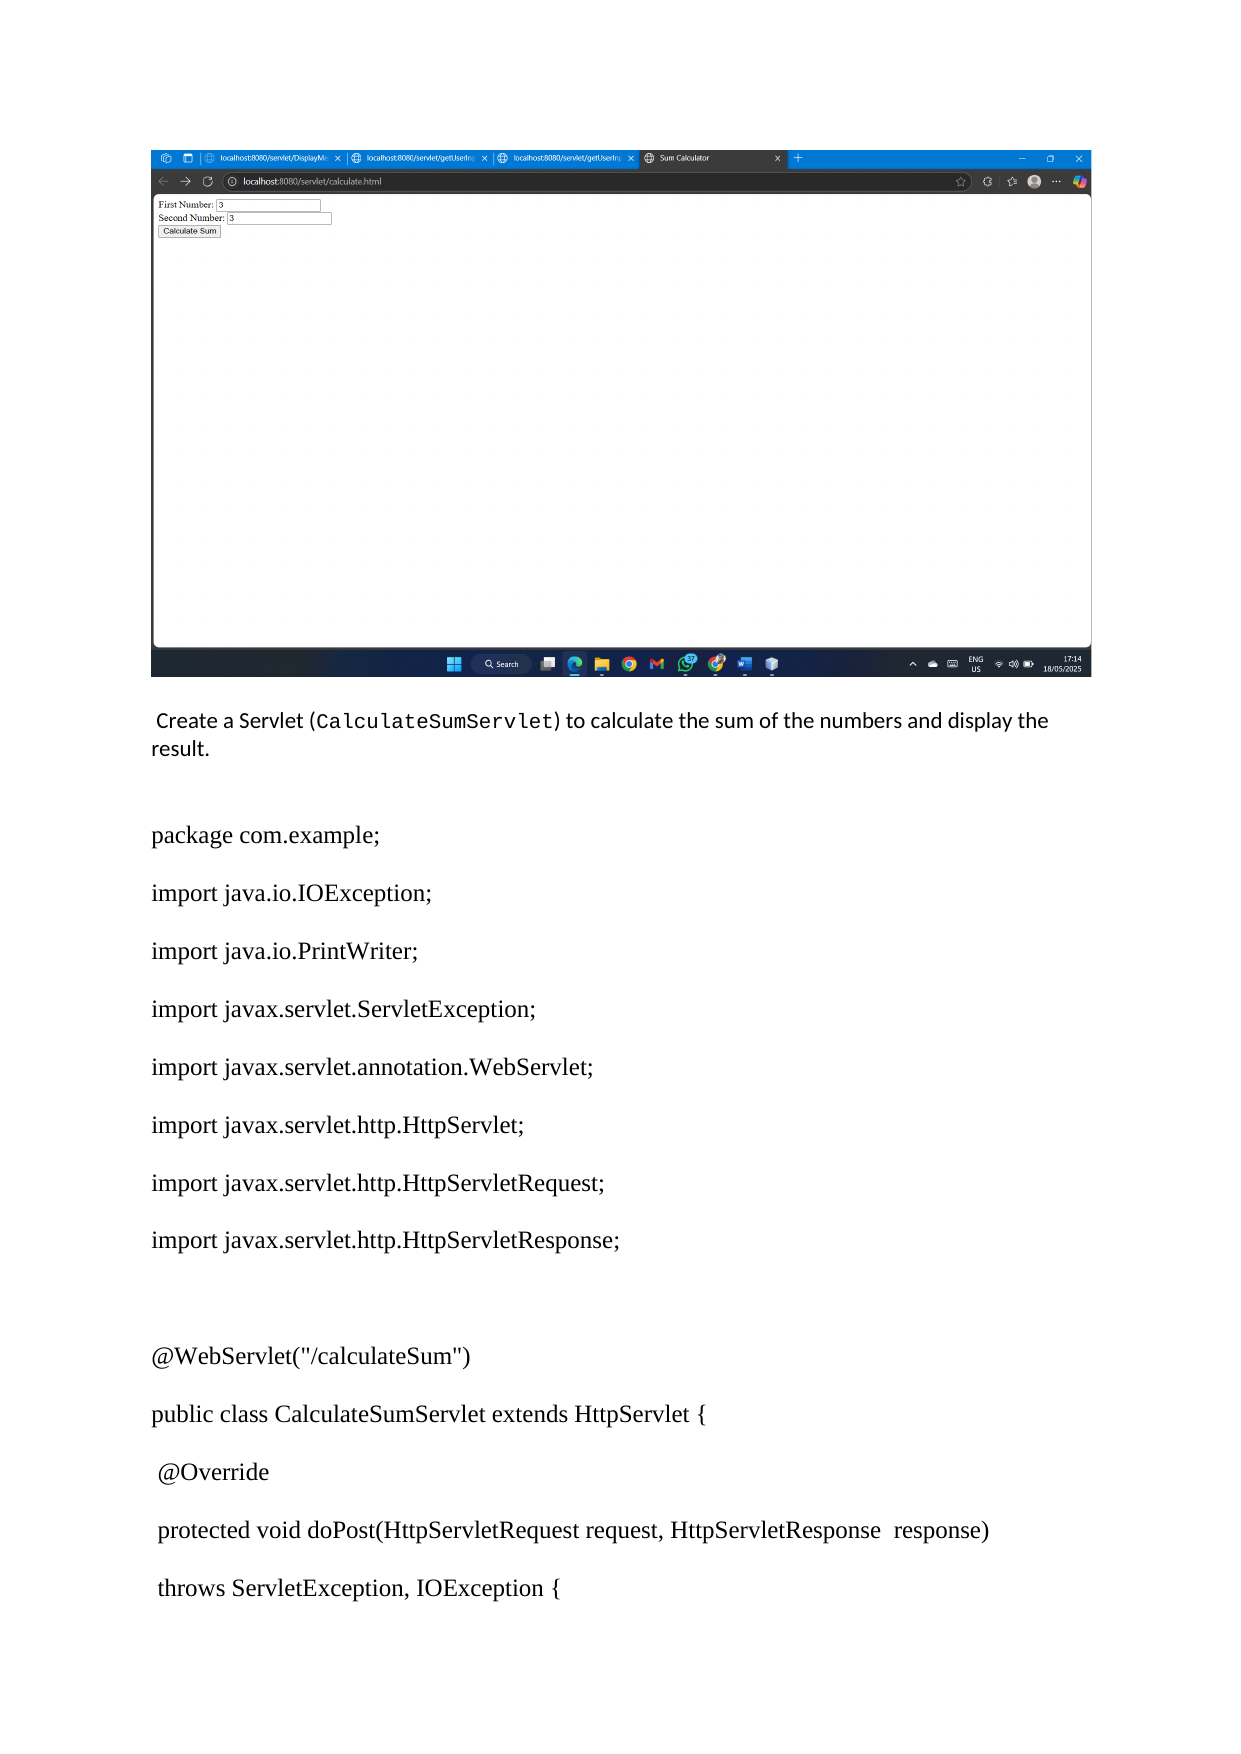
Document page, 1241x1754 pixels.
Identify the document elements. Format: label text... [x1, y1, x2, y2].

text import javax.servlet.ServletException; [151, 994, 1090, 1023]
text public class CalculateSumServlet extends HttpServlet { [151, 1399, 1090, 1428]
text @WebServlet("/calculateSum") [151, 1341, 1090, 1370]
text import java.io.PrintWriter; [151, 936, 1090, 965]
text import javax.servlet.http.HttpServletResponse; [151, 1226, 1090, 1254]
text protected void doPost(HttpServletRequest request, HttpServletResponse response) [151, 1515, 1090, 1544]
text import java.io.IOException; [151, 878, 1090, 907]
text import javax.servlet.http.HttpServlet; [151, 1110, 1090, 1138]
text package com.example; [151, 820, 1090, 849]
picture [151, 150, 1092, 677]
text throws ServletException, IOException { [151, 1573, 1090, 1602]
text Create a Servlet (CalculateSumServlet) to calculate the sum of the numbers and display the result. [151, 706, 1090, 762]
text import javax.servlet.annotation.WebServlet; [151, 1052, 1090, 1081]
text import javax.servlet.http.HttpServletRequest; [151, 1168, 1090, 1196]
text @Override [151, 1457, 1090, 1486]
